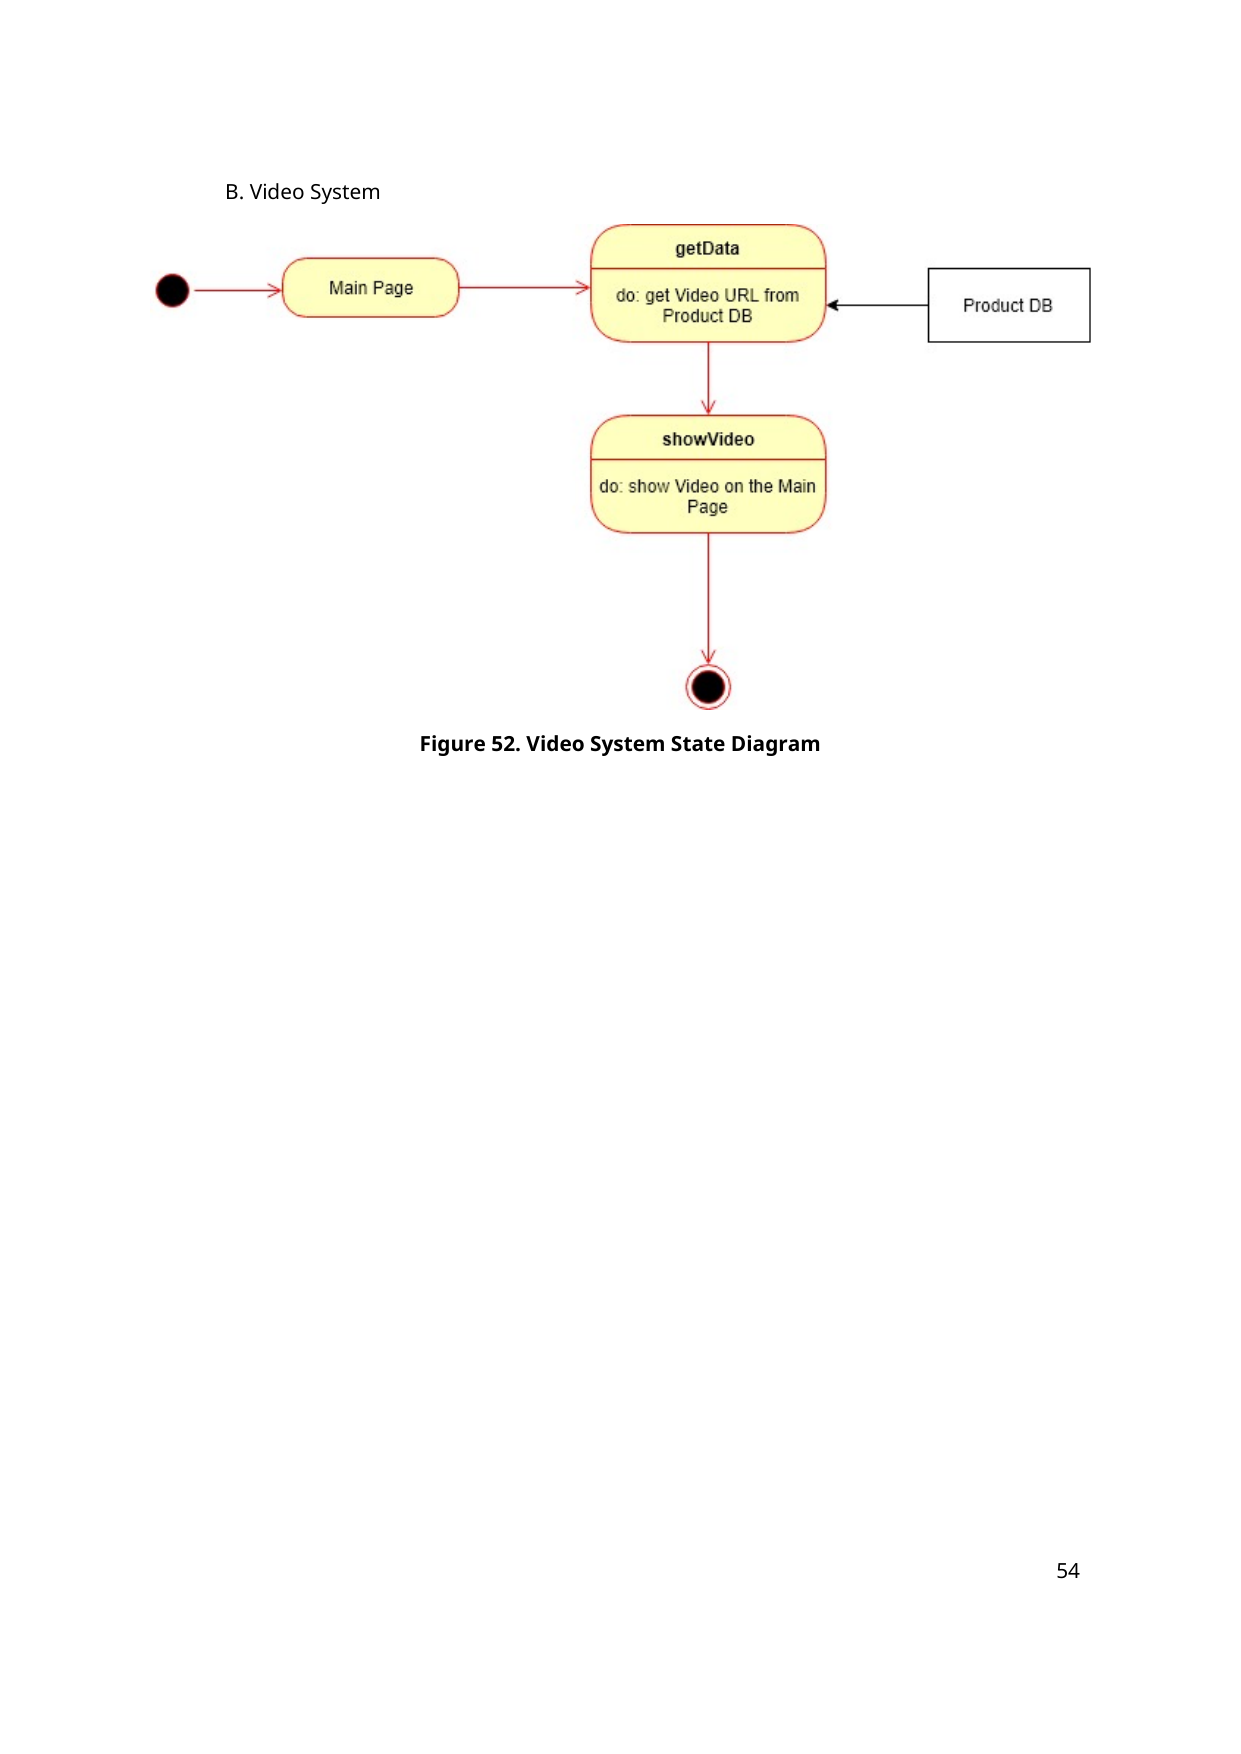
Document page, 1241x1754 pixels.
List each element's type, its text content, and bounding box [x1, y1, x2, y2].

picture [150, 224, 1091, 710]
subtitle B. Video System [150, 177, 1090, 206]
